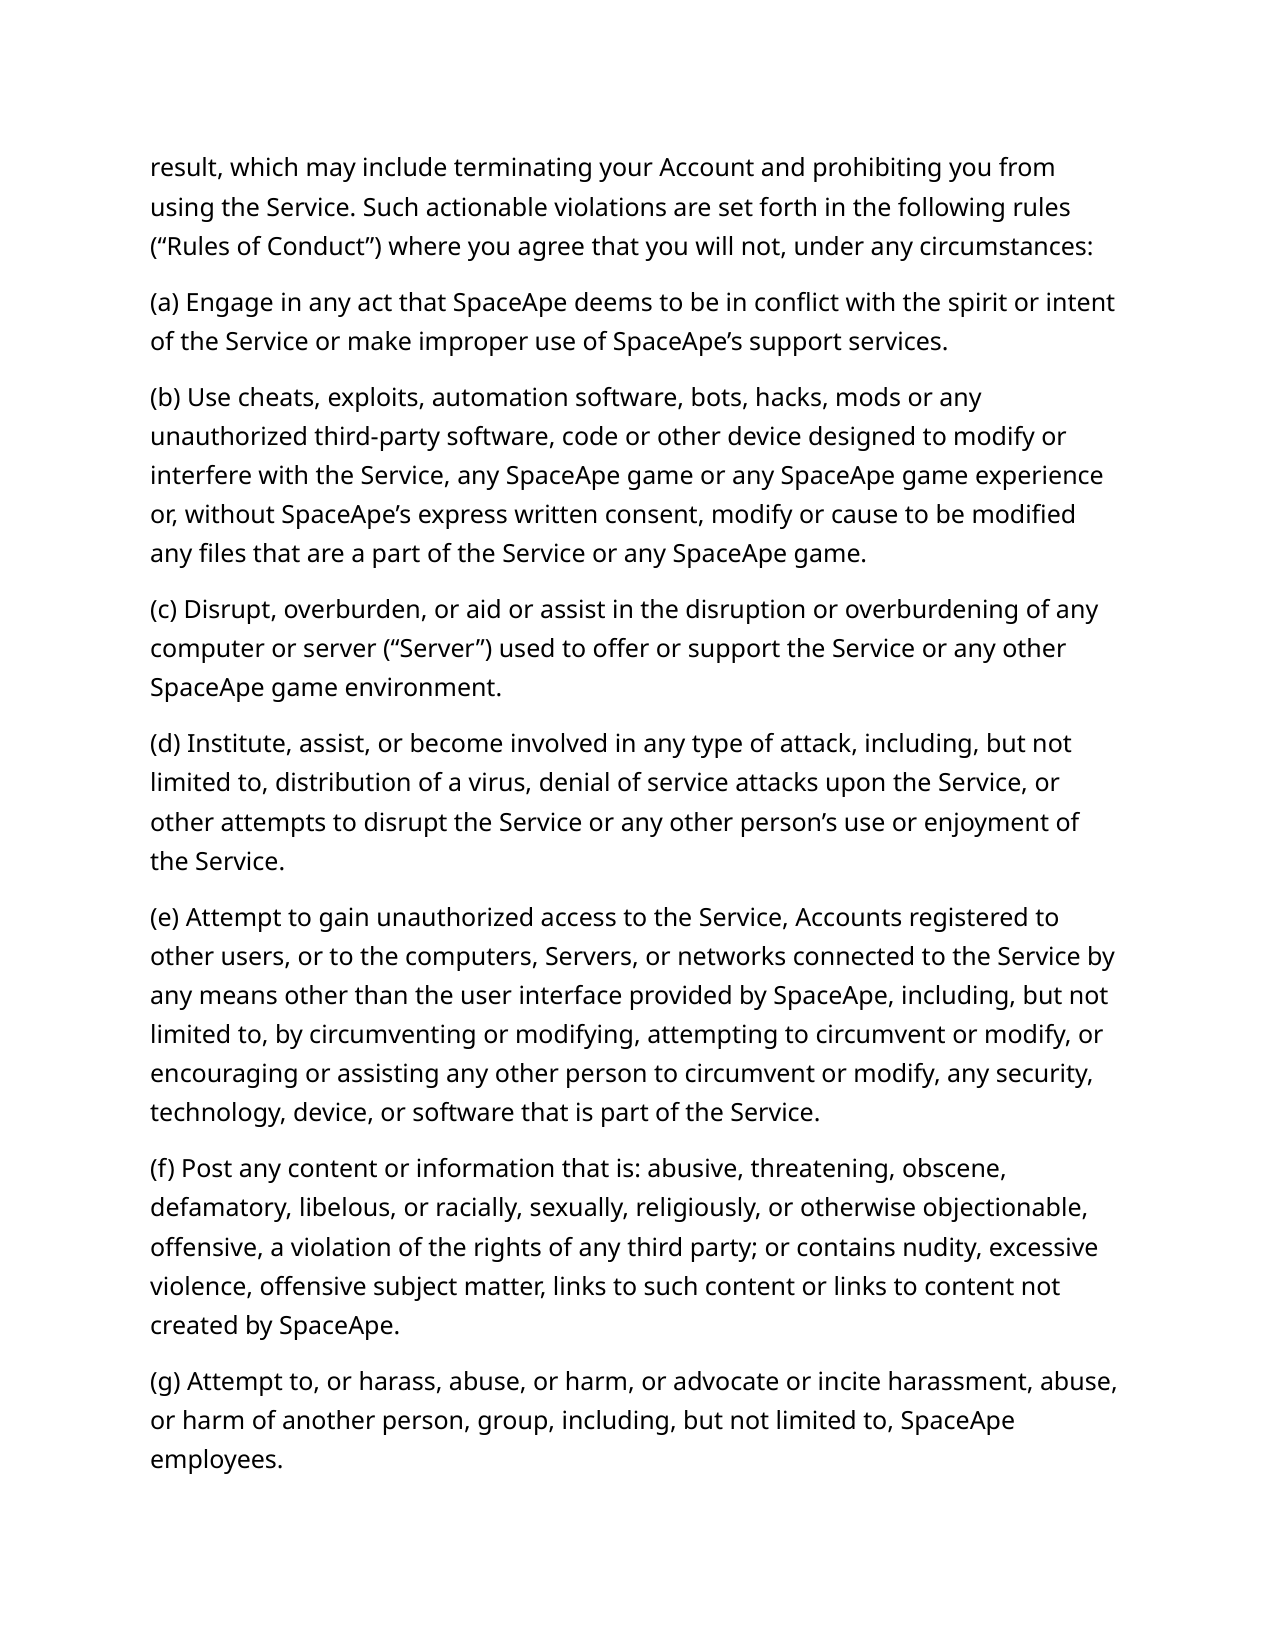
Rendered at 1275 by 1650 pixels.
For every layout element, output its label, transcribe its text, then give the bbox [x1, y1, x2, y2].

text (d) Institute, assist, or become involved in any type of attack, including, but not limited to, distribution of a virus, denial of service attacks upon the Service, or other attempts to disrupt the Service or any other person’s use or enjoyment of the Service. [150, 726, 1125, 877]
text (e) Attempt to gain unauthorized access to the Service, Accounts registered to other users, or to the computers, Servers, or networks connected to the Service by any means other than the user interface provided by SpaceApe, including, but not limited to, by circumventing or modifying, attempting to circumvent or modify, or encouraging or assisting any other person to circumvent or modify, any security, technology, device, or software that is part of the Service. [150, 899, 1125, 1129]
text (b) Use cheats, exploits, automation software, bots, hacks, mods or any unauthorized third-party software, code or other device designed to modify or interfere with the Service, any SpaceApe game or any SpaceApe game experience or, without SpaceApe’s express written consent, modify or cause to be modified any files that are a part of the Service or any SpaceApe game. [150, 379, 1125, 570]
text (c) Disrupt, overburden, or aid or assist in the disruption or overburdening of any computer or server (“Server”) used to offer or support the Service or any other SpaceApe game environment. [150, 592, 1125, 704]
text (a) Engage in any act that SpaceApe deems to be in conflict with the spirit or intent of the Service or make improper use of SpaceApe’s support services. [150, 284, 1125, 357]
text (f) Post any content or information that is: abusive, threatening, obscene, defamatory, libelous, or racially, sexually, religiously, or otherwise objectionable, offensive, a violation of the rights of any third party; or contains nudity, excessive violence, offensive subject matter, links to such content or links to content not created by SpaceApe. [150, 1151, 1125, 1342]
text (g) Attempt to, or harass, abuse, or harm, or advocate or incite harassment, abuse, or harm of another person, group, including, but not limited to, SpaceApe employees. [150, 1363, 1125, 1476]
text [150, 150, 1125, 262]
